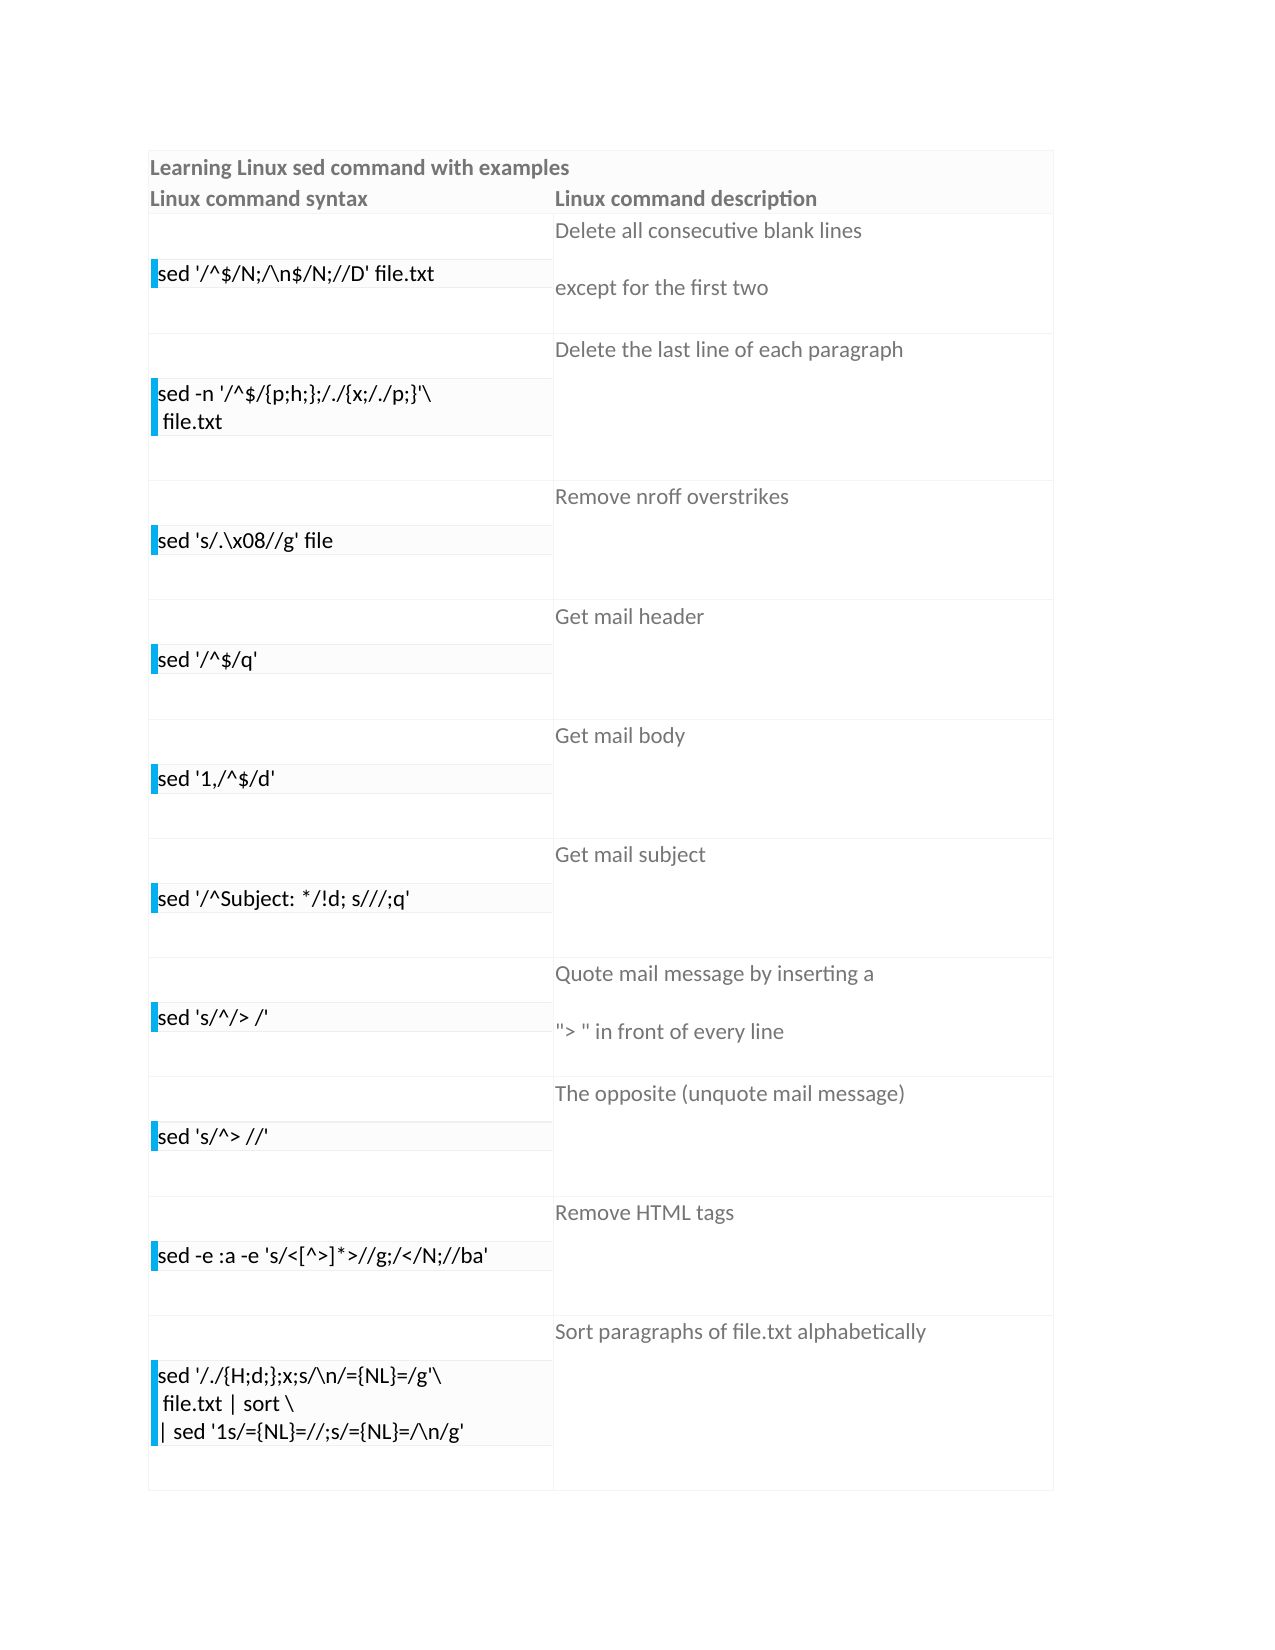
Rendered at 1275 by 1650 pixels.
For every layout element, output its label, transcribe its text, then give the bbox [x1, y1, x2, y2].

table_cell Get mail body [554, 720, 1053, 838]
table_cell Quote mail message by inserting a "> " in front of every line [554, 958, 1053, 1076]
table_cell sed 's/.\x08//g' file [149, 481, 553, 599]
table_cell sed '/./{H;d;};x;s/\n/={NL}=/g'\ file.txt | sort \ | sed '1s/={NL}=//;s/={NL}=/\n/g' [149, 1316, 553, 1490]
table_cell sed '/^Subject: */!d; s///;q' [149, 839, 553, 957]
table_cell The opposite (unquote mail message) [554, 1077, 1053, 1196]
table_cell Sort paragraphs of file.txt alphabetically [554, 1316, 1053, 1490]
table_cell Linux command syntax [149, 182, 553, 213]
table_cell Get mail header [554, 600, 1053, 718]
table_cell Delete all consecutive blank lines except for the first two [554, 214, 1053, 333]
table_cell sed '/^$/N;/\n$/N;//D' file.txt [149, 214, 553, 333]
table_header Learning Linux sed command with examples [149, 151, 1053, 182]
table_cell Delete the last line of each paragraph [554, 334, 1053, 480]
table_cell sed '/^$/q' [149, 600, 553, 718]
table_cell sed 's/^> //' [149, 1077, 553, 1196]
table_cell Get mail subject [554, 839, 1053, 957]
table_cell sed -n '/^$/{p;h;};/./{x;/./p;}'\ file.txt [149, 334, 553, 480]
table_cell sed 's/^/> /' [149, 958, 553, 1076]
table_cell sed '1,/^$/d' [149, 720, 553, 838]
table_cell Remove nroff overstrikes [554, 481, 1053, 599]
table_cell sed -e :a -e 's/<[^>]*>//g;/</N;//ba' [149, 1197, 553, 1315]
table_cell Linux command description [553, 182, 1053, 213]
table_cell Remove HTML tags [554, 1197, 1053, 1315]
